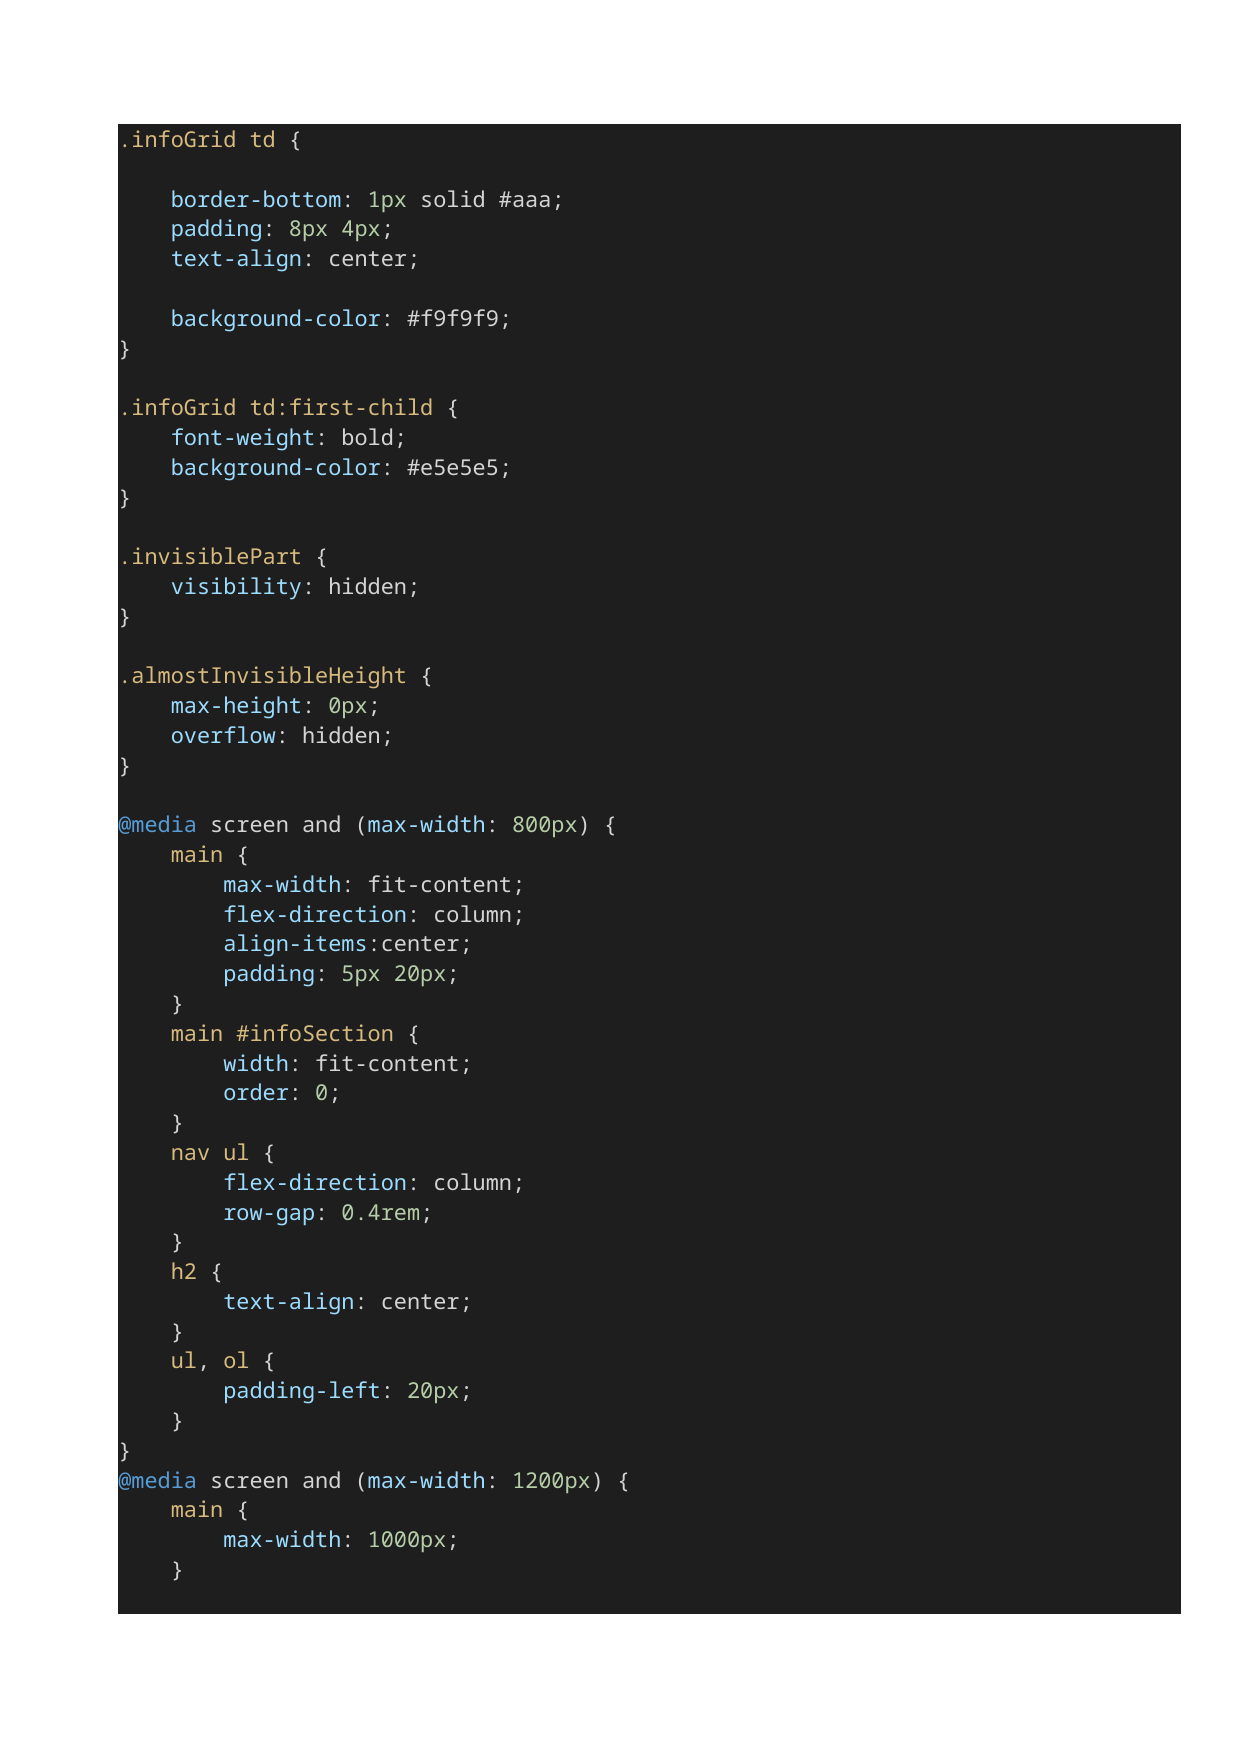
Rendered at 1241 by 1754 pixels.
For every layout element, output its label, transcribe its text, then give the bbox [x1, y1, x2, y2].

text main { [118, 839, 1181, 869]
text } [118, 482, 1181, 511]
text } [118, 1435, 1181, 1465]
text align-items:center; [118, 928, 1181, 958]
text visibility: hidden; [118, 571, 1181, 601]
text .almostInvisibleHeight { [118, 660, 1181, 690]
text .invisiblePart { [118, 541, 1181, 571]
text padding: 8px 4px; [118, 213, 1181, 243]
text flex-direction: column; [118, 1167, 1181, 1197]
text main #infoSection { [118, 1018, 1181, 1048]
text text-align: center; [118, 1286, 1181, 1316]
text overflow: hidden; [118, 720, 1181, 750]
text nav ul { [118, 1137, 1181, 1167]
text padding-left: 20px; [118, 1375, 1181, 1405]
text border-bottom: 1px solid #aaa; [118, 184, 1181, 213]
text } [118, 750, 1181, 779]
text @media screen and (max-width: 1200px) { [118, 1465, 1181, 1494]
text h2 { [118, 1256, 1181, 1286]
text order: 0; [118, 1077, 1181, 1107]
text } [118, 601, 1181, 631]
text max-width: fit-content; [118, 869, 1181, 899]
text } [118, 1554, 1181, 1584]
text max-width: 1000px; [118, 1524, 1181, 1554]
text } [118, 1107, 1181, 1137]
text max-height: 0px; [118, 690, 1181, 720]
text .infoGrid td:first-child { [118, 392, 1181, 422]
text background-color: #f9f9f9; [118, 303, 1181, 333]
text ul, ol { [118, 1346, 1181, 1375]
text @media screen and (max-width: 800px) { [118, 809, 1181, 839]
text flex-direction: column; [118, 899, 1181, 928]
text main { [118, 1494, 1181, 1524]
text background-color: #e5e5e5; [118, 452, 1181, 482]
text .infoGrid td { [118, 124, 1181, 154]
text row-gap: 0.4rem; [118, 1197, 1181, 1226]
text padding: 5px 20px; [118, 958, 1181, 988]
text } [118, 1405, 1181, 1435]
text } [118, 1316, 1181, 1346]
text } [118, 333, 1181, 362]
text } [118, 988, 1181, 1018]
text text-align: center; [118, 243, 1181, 273]
text } [118, 1226, 1181, 1256]
text width: fit-content; [118, 1048, 1181, 1077]
text font-weight: bold; [118, 422, 1181, 452]
